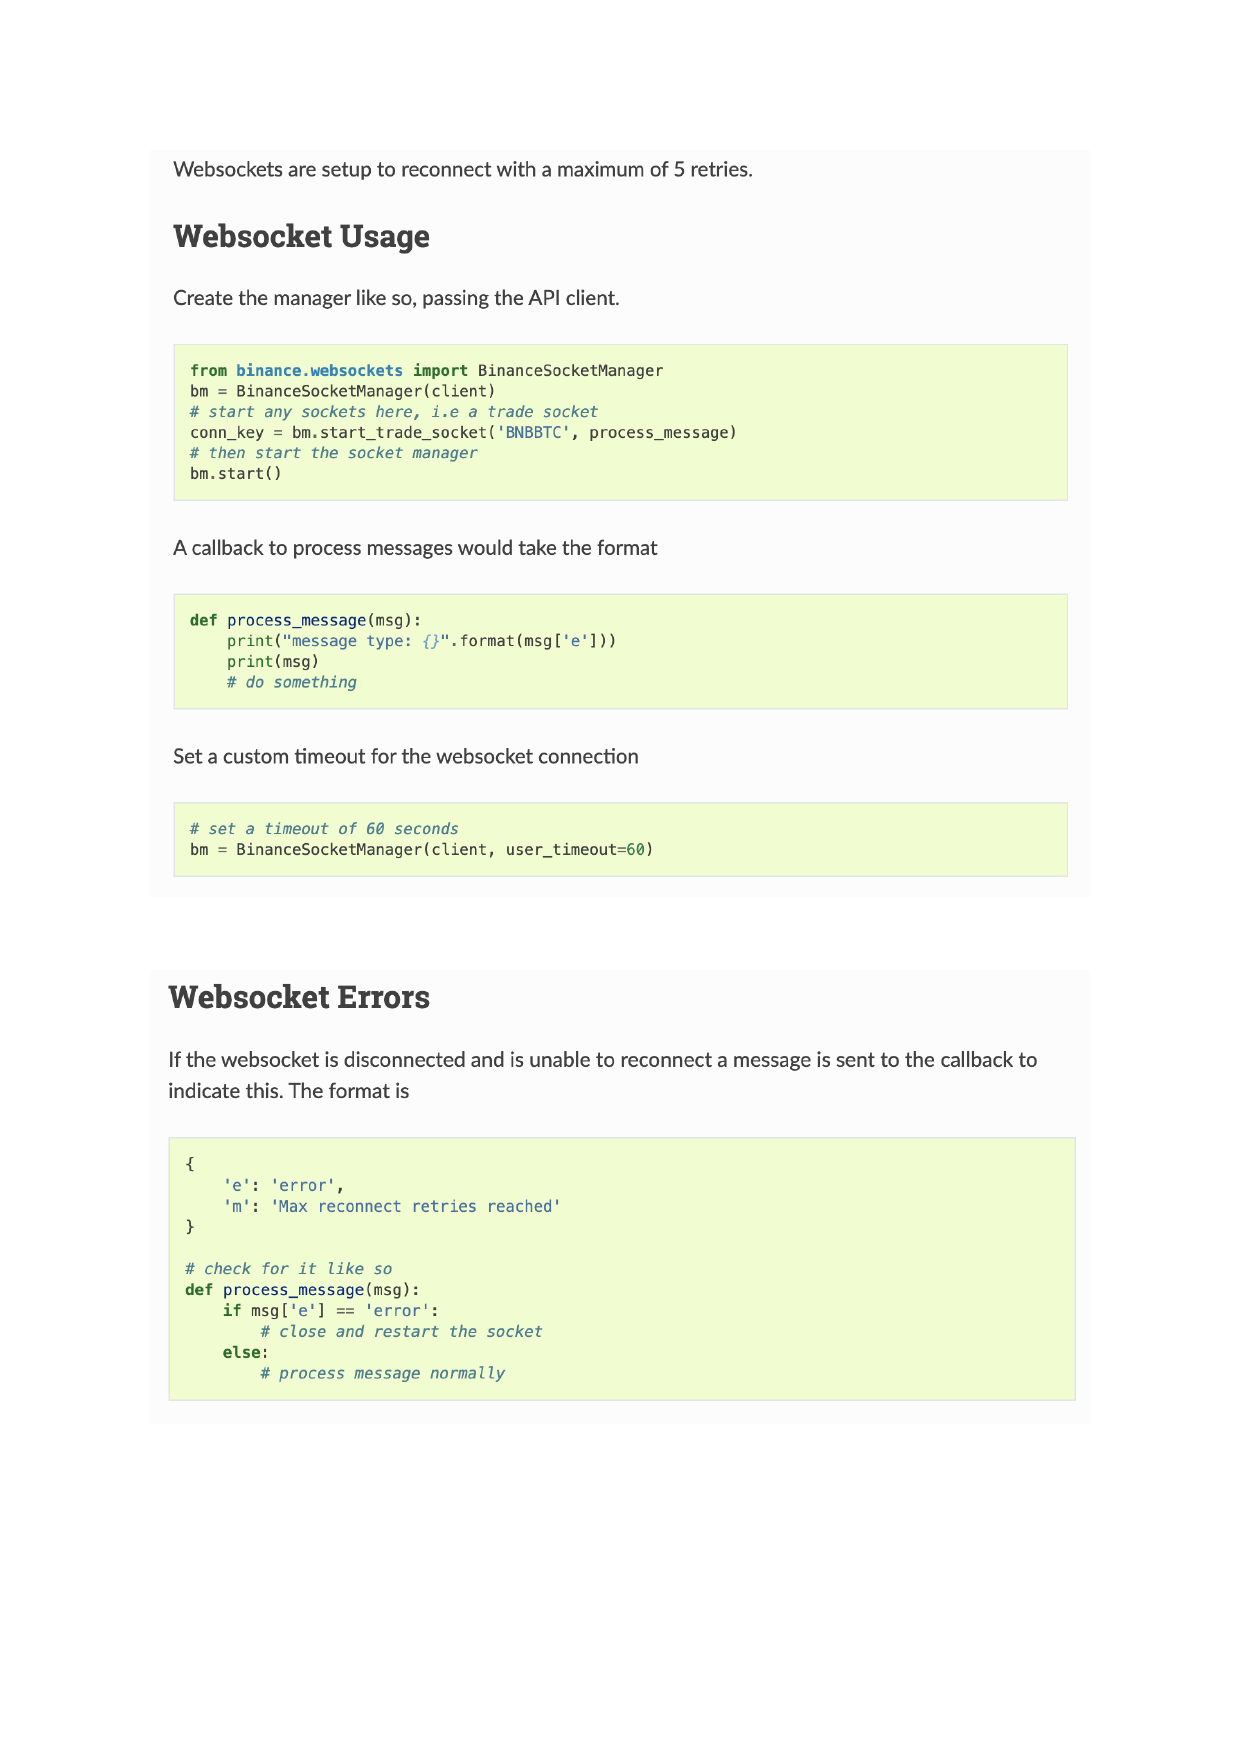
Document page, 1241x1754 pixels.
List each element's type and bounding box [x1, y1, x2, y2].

picture [150, 970, 1091, 1424]
picture [150, 150, 1091, 897]
